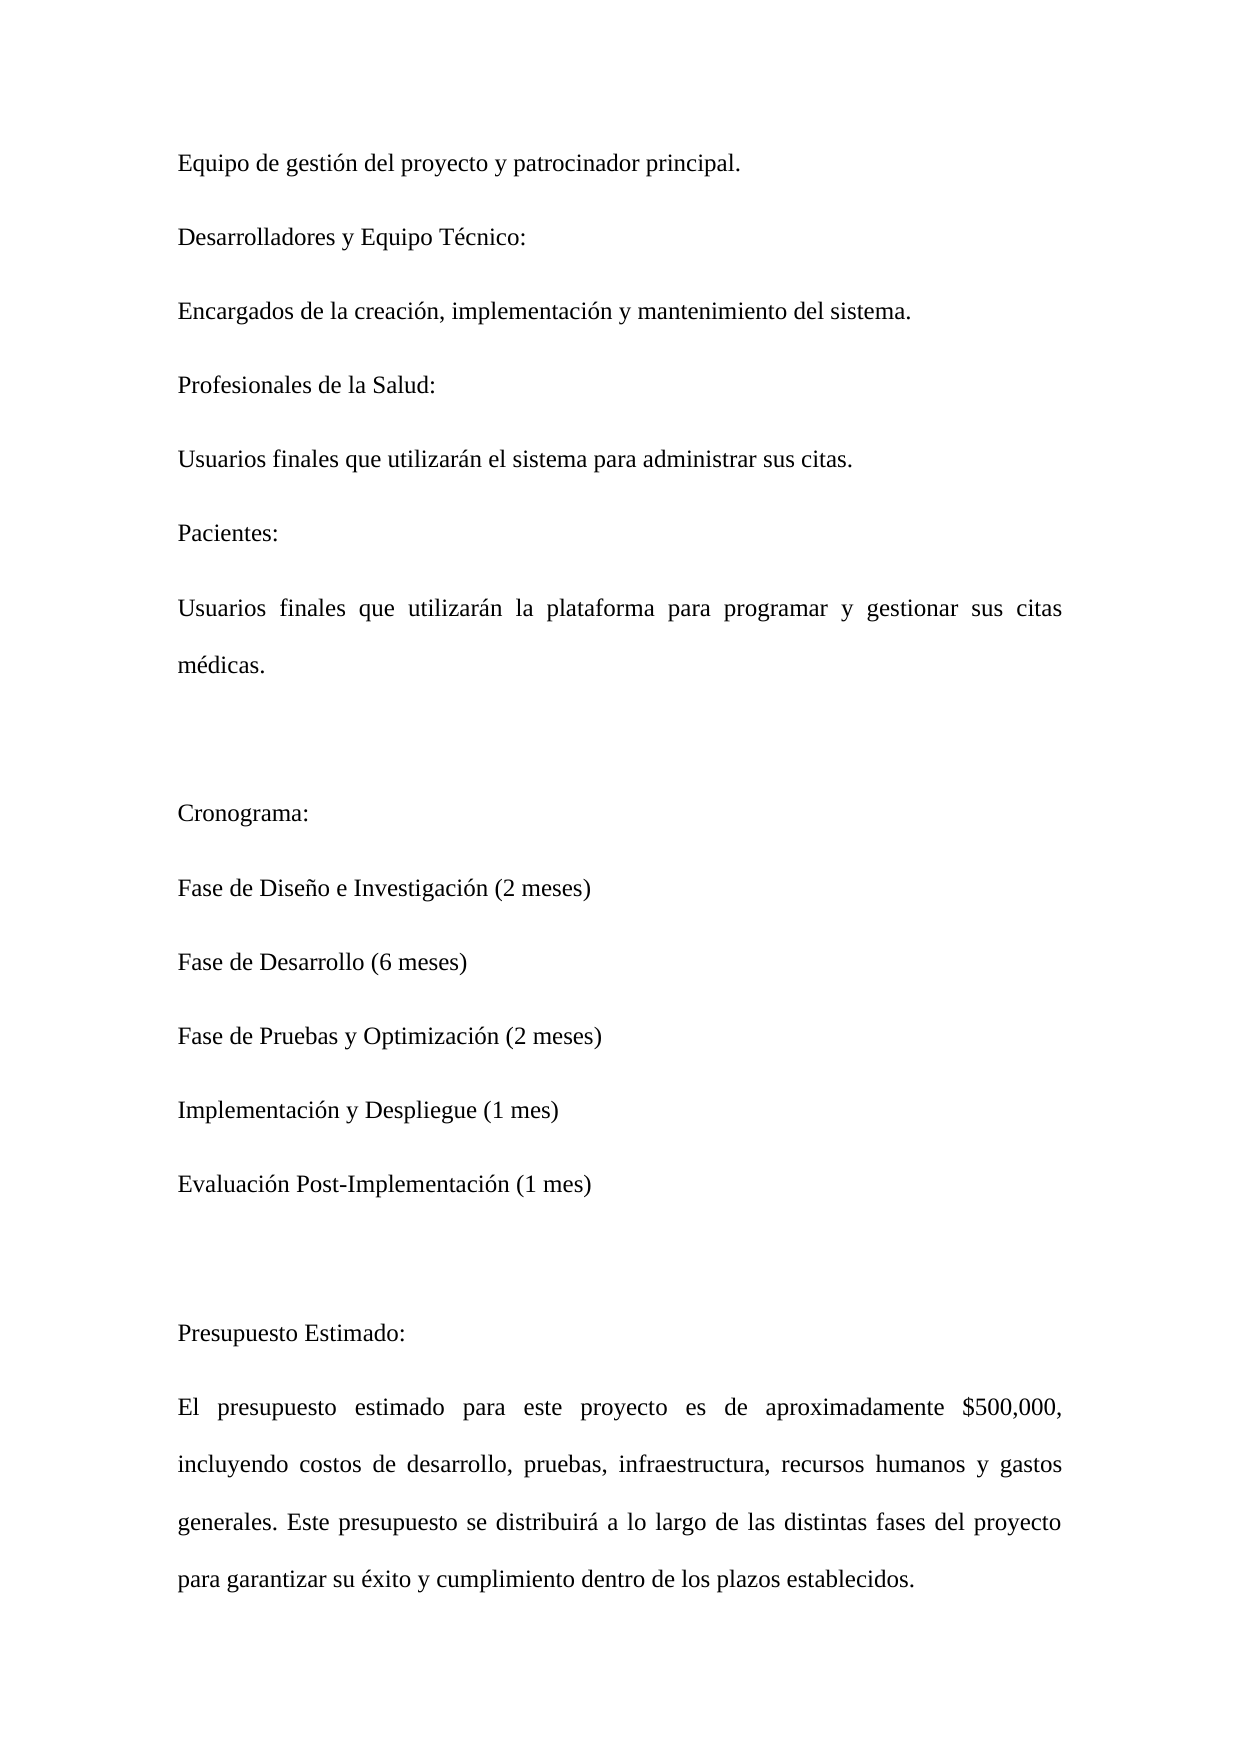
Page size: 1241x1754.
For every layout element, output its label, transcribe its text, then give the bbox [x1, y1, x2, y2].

text Fase de Pruebas y Optimización (2 meses) [177, 1021, 1063, 1050]
text Presupuesto Estimado: [177, 1318, 1063, 1346]
text Profesionales de la Salud: [177, 370, 1063, 399]
text El presupuesto estimado para este proyecto es de aproximadamente $500,000, incluyendo costos de desarrollo, pruebas, infraestructura, recursos humanos y gastos generales. Este presupuesto se distribuirá a lo largo de las distintas fases del proyecto para garantizar su éxito y cumplimiento dentro de los plazos establecidos. [177, 1392, 1063, 1593]
text Usuarios finales que utilizarán el sistema para administrar sus citas. [177, 444, 1063, 473]
text Fase de Desarrollo (6 meses) [177, 947, 1063, 976]
text Evaluación Post-Implementación (1 mes) [177, 1169, 1063, 1198]
text Fase de Diseño e Investigación (2 meses) [177, 873, 1063, 901]
text Cronograma: [177, 798, 1063, 827]
text Implementación y Despliegue (1 mes) [177, 1095, 1063, 1124]
text Pacientes: [177, 518, 1063, 547]
text Desarrolladores y Equipo Técnico: [177, 222, 1063, 251]
text Equipo de gestión del proyecto y patrocinador principal. [177, 148, 1063, 176]
text Usuarios finales que utilizarán la plataforma para programar y gestionar sus citas médicas. [177, 593, 1063, 679]
text Encargados de la creación, implementación y mantenimiento del sistema. [177, 296, 1063, 325]
